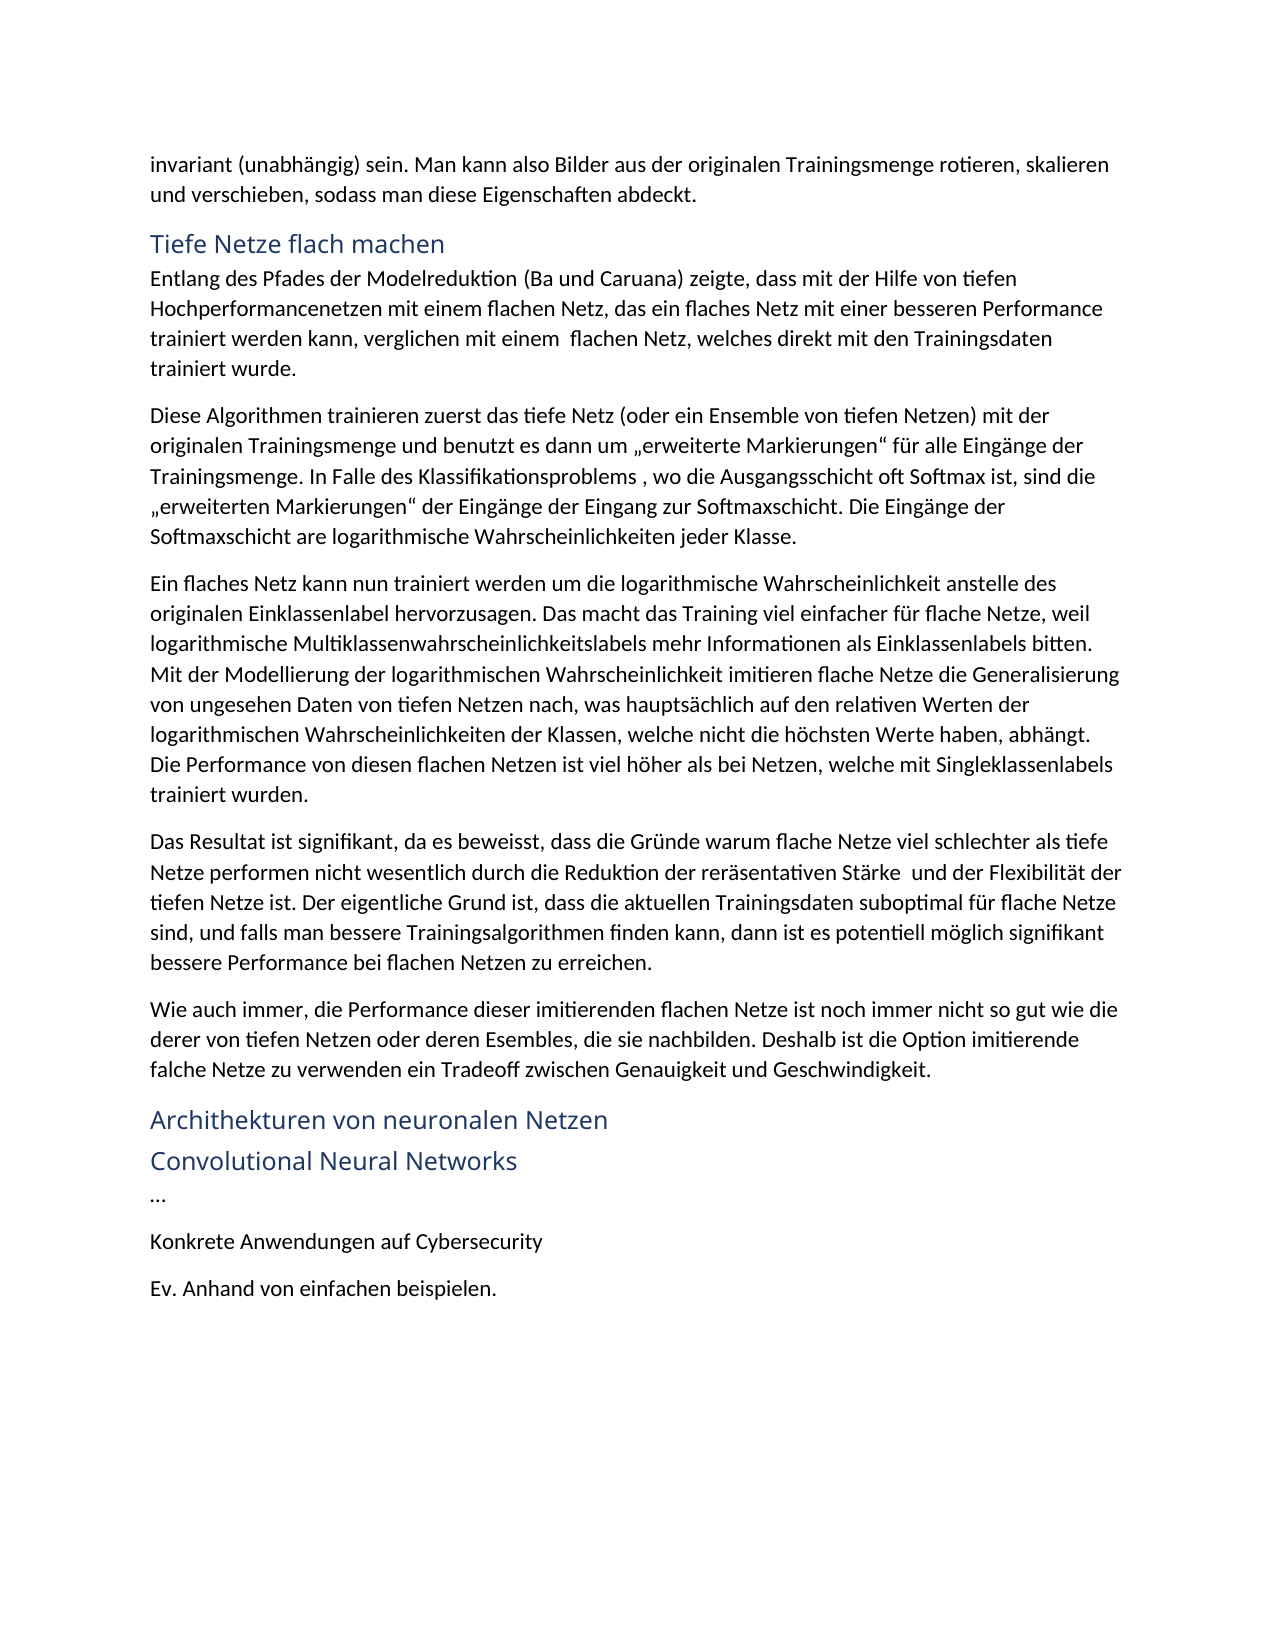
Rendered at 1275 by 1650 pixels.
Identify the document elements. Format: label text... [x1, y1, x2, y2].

subtitle Convolutional Neural Networks [150, 1143, 1125, 1177]
subtitle Tiefe Netze flach machen [150, 227, 1125, 261]
text Wie auch immer, die Performance dieser imitierenden flachen Netze ist noch immer nicht so gut wie die derer von tiefen Netzen oder deren Esembles, die sie nachbilden. Deshalb ist die Option imitierende falche Netze zu verwenden ein Tradeoff zwischen Genauigkeit und Geschwindigkeit. [150, 995, 1125, 1083]
text Diese Algorithmen trainieren zuerst das tiefe Netz (oder ein Ensemble von tiefen Netzen) mit der originalen Trainingsmenge und benutzt es dann um „erweiterte Markierungen“ für alle Eingänge der Trainingsmenge. In Falle des Klassifikationsproblems , wo die Ausgangsschicht oft Softmax ist, sind die „erweiterten Markierungen“ der Eingänge der Eingang zur Softmaxschicht. Die Eingänge der Softmaxschicht are logarithmische Wahrscheinlichkeiten jeder Klasse. [150, 401, 1125, 550]
subtitle Archithekturen von neuronalen Netzen [150, 1102, 1125, 1136]
text Ev. Anhand von einfachen beispielen. [150, 1274, 1125, 1302]
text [150, 150, 1125, 208]
text Das Resultat ist signifikant, da es beweisst, dass die Gründe warum flache Netze viel schlechter als tiefe Netze performen nicht wesentlich durch die Reduktion der reräsentativen Stärke und der Flexibilität der tiefen Netze ist. Der eigentliche Grund ist, dass die aktuellen Trainingsdaten suboptimal für flache Netze sind, und falls man bessere Trainingsalgorithmen finden kann, dann ist es potentiell möglich signifikant bessere Performance bei flachen Netzen zu erreichen. [150, 827, 1125, 976]
text Ein flaches Netz kann nun trainiert werden um die logarithmische Wahrscheinlichkeit anstelle des originalen Einklassenlabel hervorzusagen. Das macht das Training viel einfacher für flache Netze, weil logarithmische Multiklassenwahrscheinlichkeitslabels mehr Informationen als Einklassenlabels bitten. Mit der Modellierung der logarithmischen Wahrscheinlichkeit imitieren flache Netze die Generalisierung von ungesehen Daten von tiefen Netzen nach, was hauptsächlich auf den relativen Werten der logarithmischen Wahrscheinlichkeiten der Klassen, welche nicht die höchsten Werte haben, abhängt. Die Performance von diesen flachen Netzen ist viel höher als bei Netzen, welche mit Singleklassenlabels trainiert wurden. [150, 569, 1125, 808]
text Entlang des Pfades der Modelreduktion zeigte, dass mit der Hilfe von tiefen Hochperformancenetzen mit einem flachen Netz, das ein flaches Netz mit einer besseren Performance trainiert werden kann, verglichen mit einem flachen Netz, welches direkt mit den Trainingsdaten trainiert wurde. [150, 264, 1125, 382]
text Konkrete Anwendungen auf Cybersecurity [150, 1227, 1125, 1255]
text … [150, 1180, 1125, 1208]
